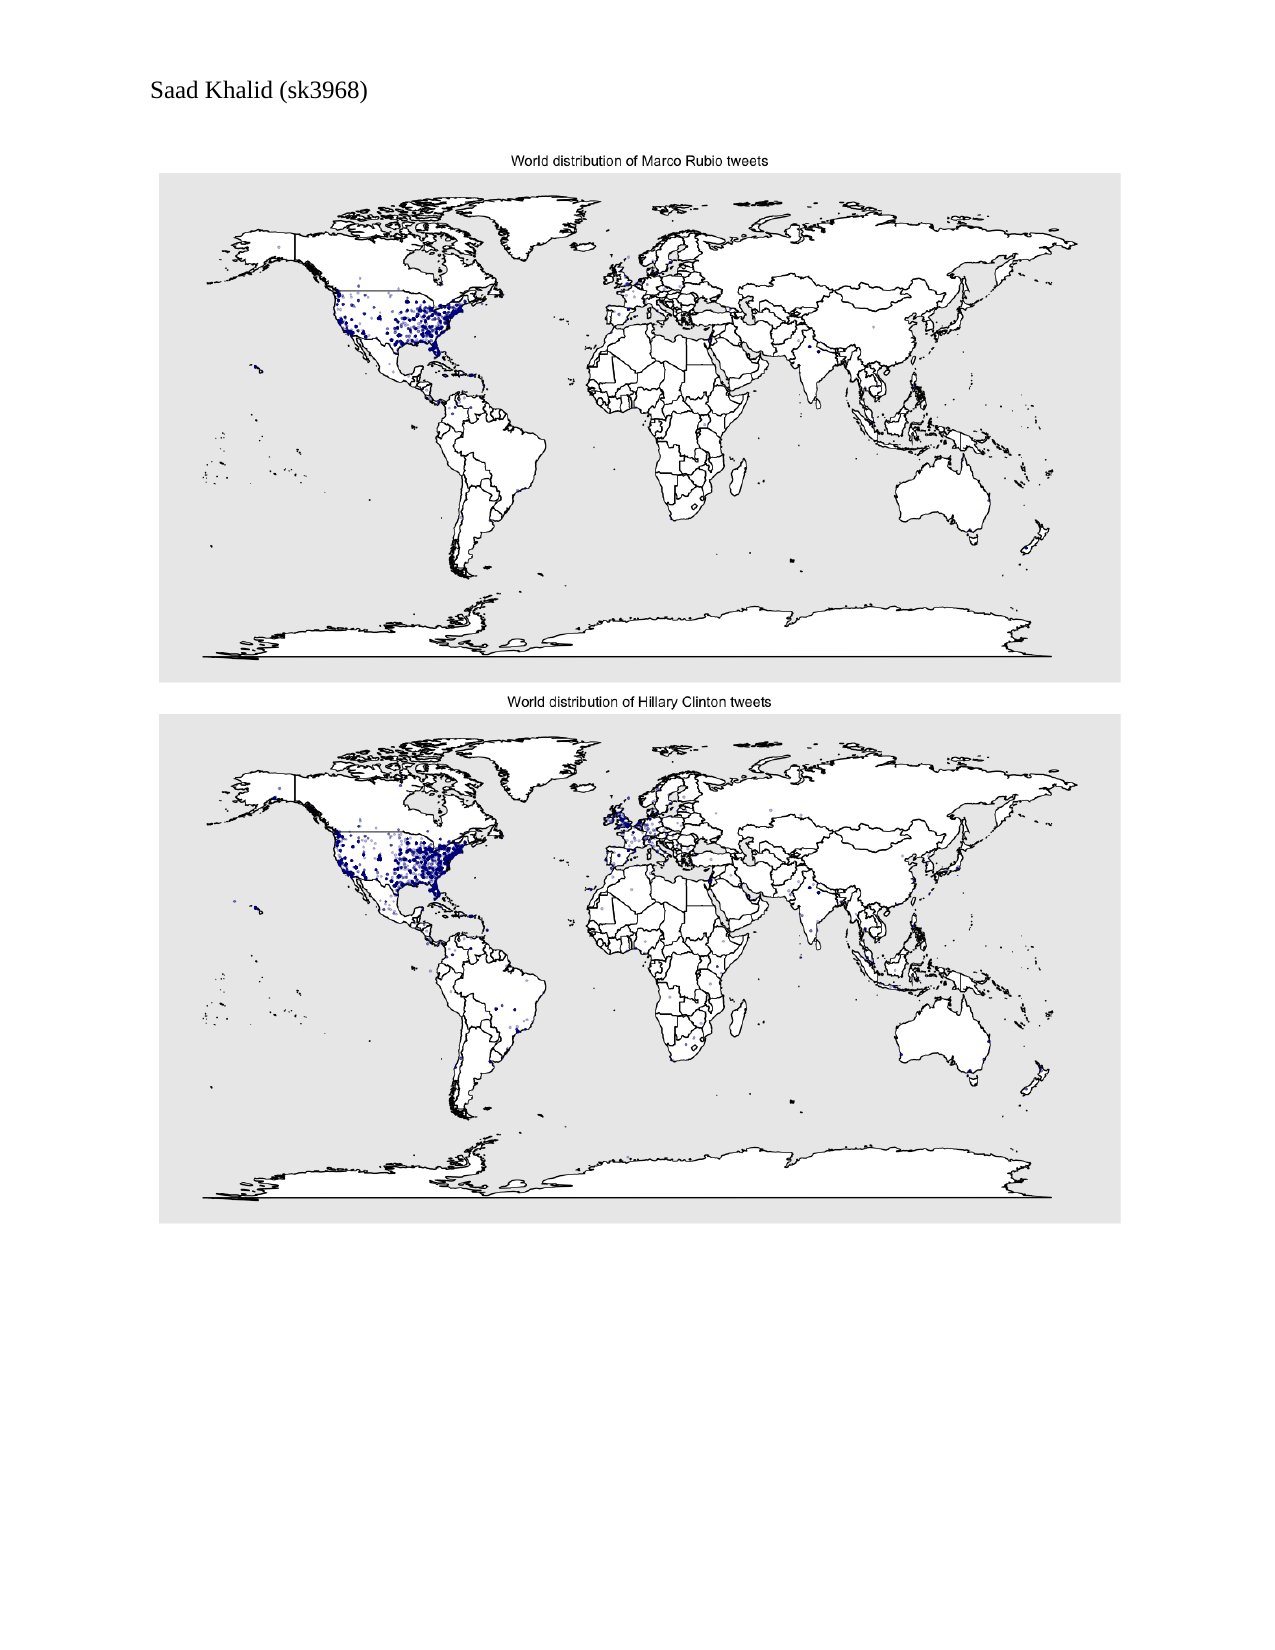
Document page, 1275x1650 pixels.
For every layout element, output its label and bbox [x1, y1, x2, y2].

picture [150, 150, 1125, 1232]
